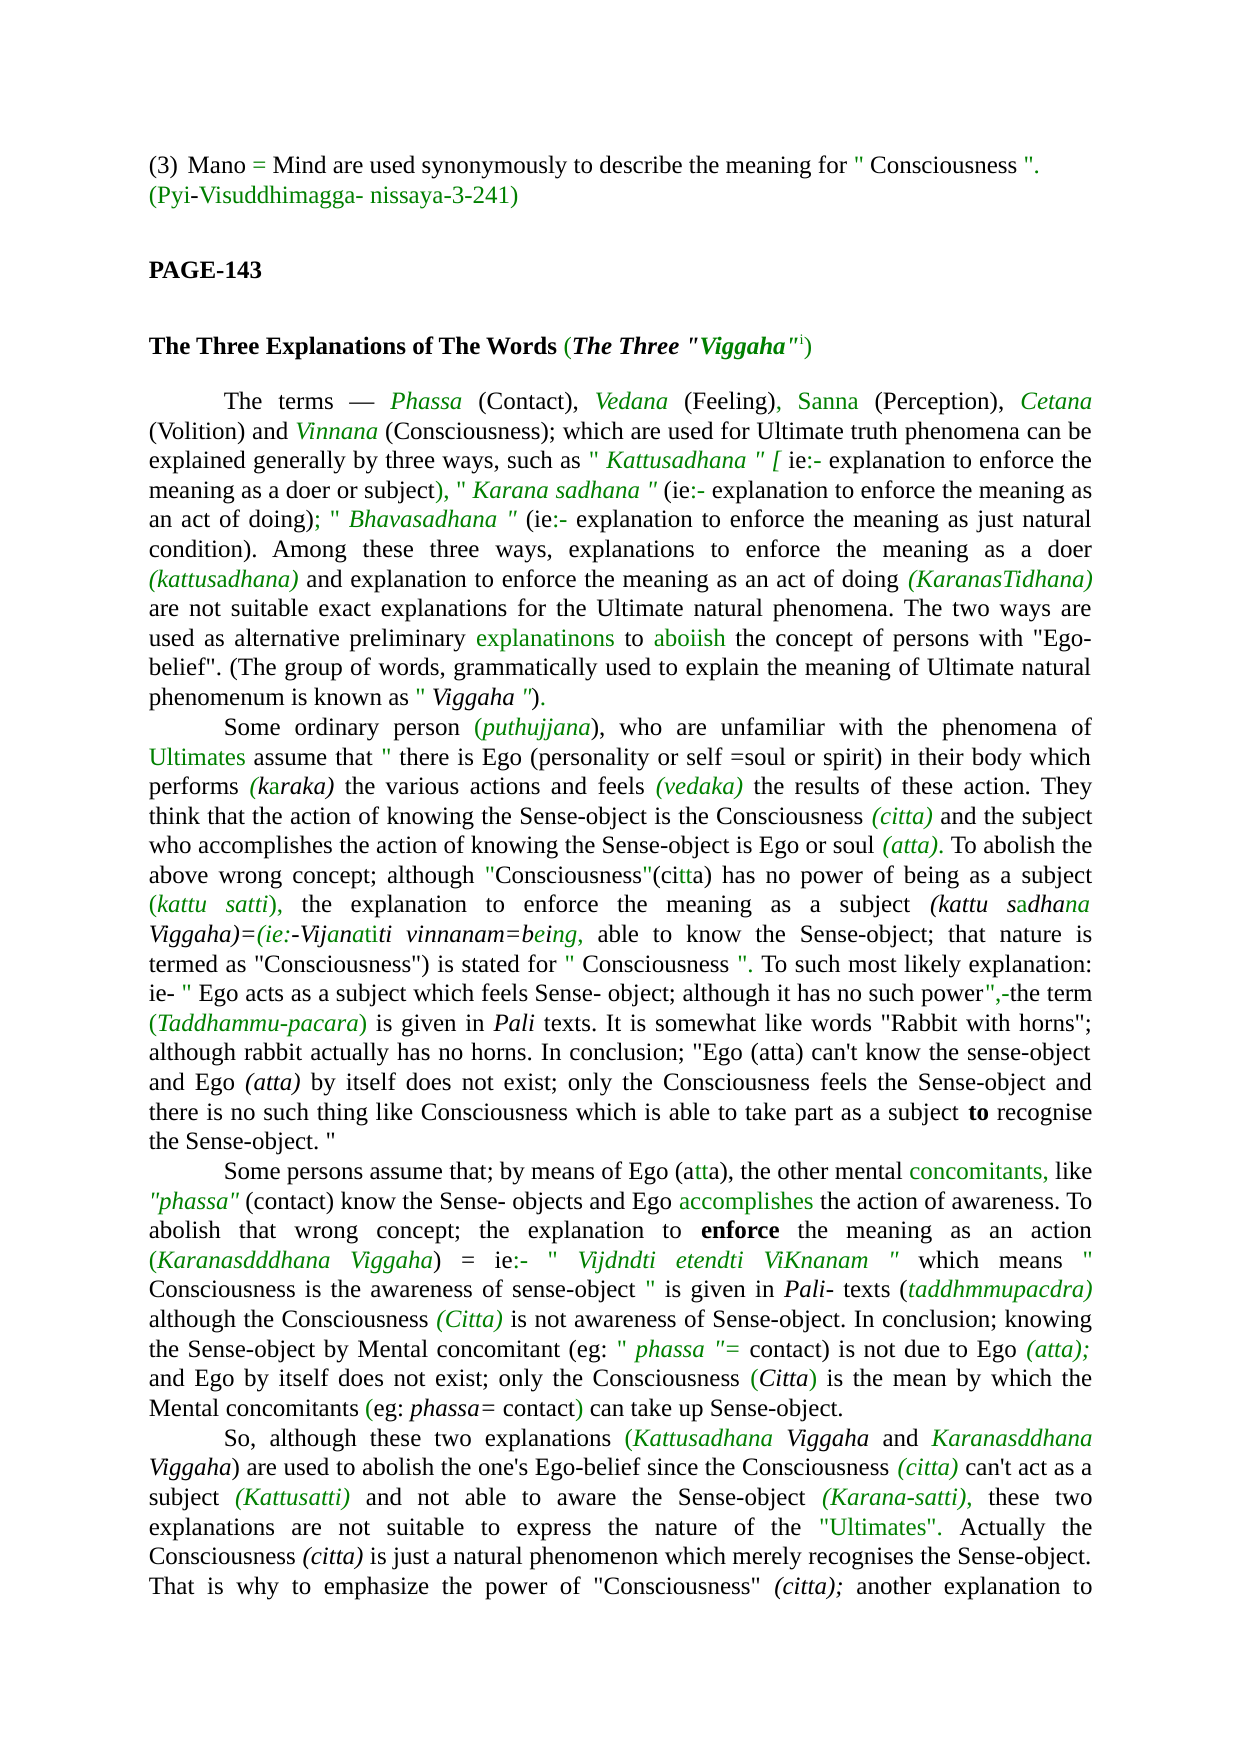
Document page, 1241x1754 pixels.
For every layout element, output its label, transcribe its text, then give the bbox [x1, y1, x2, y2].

text The terms — Phassa (Contact), Vedana (Feeling), Sanna (Perception), Cetana (Volition) and Vinnana (Consciousness); which are used for Ultimate truth phenomena can be explained generally by three ways, such as " Kattusadhana " [ ie:- explanation to enforce the meaning as a doer or subject), " Karana sadhana " (ie:- explanation to enforce the meaning as an act of doing); " Bhavasadhana " (ie:- explanation to enforce the meaning as just natural condition). Among these three ways, explanations to enforce the meaning as a doer (kattusadhana) and explanation to enforce the meaning as an act of doing (KaranasTidhana) are not suitable exact explanations for the Ultimate natural phenomena. The two ways are used as alternative preliminary explanatinons to aboiish the concept of persons with "Ego-belief". (The group of words, grammatically used to explain the meaning of Ultimate natural phenomenum is known as " Viggaha "). [148, 386, 1092, 711]
text Some persons assume that; by means of Ego (atta), the other mental concomitants, like "phassa" (contact) know the Sense- objects and Ego accomplishes the action of awareness. To abolish that wrong concept; the explanation to enforce the meaning as an action (Karanasdddhana Viggaha) = ie:- " Vijdndti etendti ViKnanam " which means " Consciousness is the awareness of sense-object " is given in Pali- texts (taddhmmupacdra) although the Consciousness (Citta) is not awareness of Sense-object. In conclusion; knowing the Sense-object by Mental concomitant (eg: " phassa "= contact) is not due to Ego (atta); and Ego by itself does not exist; only the Consciousness (Citta) is the mean by which the Mental concomitants (eg: phassa= contact) can take up Sense-object. [148, 1156, 1092, 1422]
text Some ordinary person (puthujjana), who are unfamiliar with the phenomena of Ultimates assume that " there is Ego (personality or self =soul or spirit) in their body which performs (karaka) the various actions and feels (vedaka) the results of these action. They think that the action of knowing the Sense-object is the Consciousness (citta) and the subject who accomplishes the action of knowing the Sense-object is Ego or soul (atta). To abolish the above wrong concept; although "Consciousness"(citta) has no power of being as a subject (kattu satti), the explanation to enforce the meaning as a subject (kattu sadhana Viggaha)=(ie:-Vijanatiti vinnanam=being, able to know the Sense-object; that nature is termed as "Consciousness") is stated for " Consciousness ". To such most likely explanation: ie- " Ego acts as a subject which feels Sense- object; although it has no such power",-the term (Taddhammu-pacara) is given in Pali texts. It is somewhat like words "Rabbit with horns"; although rabbit actually has no horns. In conclusion; "Ego (atta) can't know the sense-object and Ego (atta) by itself does not exist; only the Consciousness feels the Sense-object and there is no such thing like Consciousness which is able to take part as a subject to recognise the Sense-object. " [148, 712, 1092, 1155]
text PAGE-143 [148, 255, 1093, 284]
subtitle The Three Explanations of The Words (The Three "Viggaha"i) [148, 331, 1093, 360]
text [148, 1423, 1092, 1599]
text (Pyi-Visuddhimagga- nissaya-3-241) [148, 180, 1093, 209]
list Mano = Mind are used synonymously to describe the meaning for " Consciousness ". [148, 150, 1092, 179]
